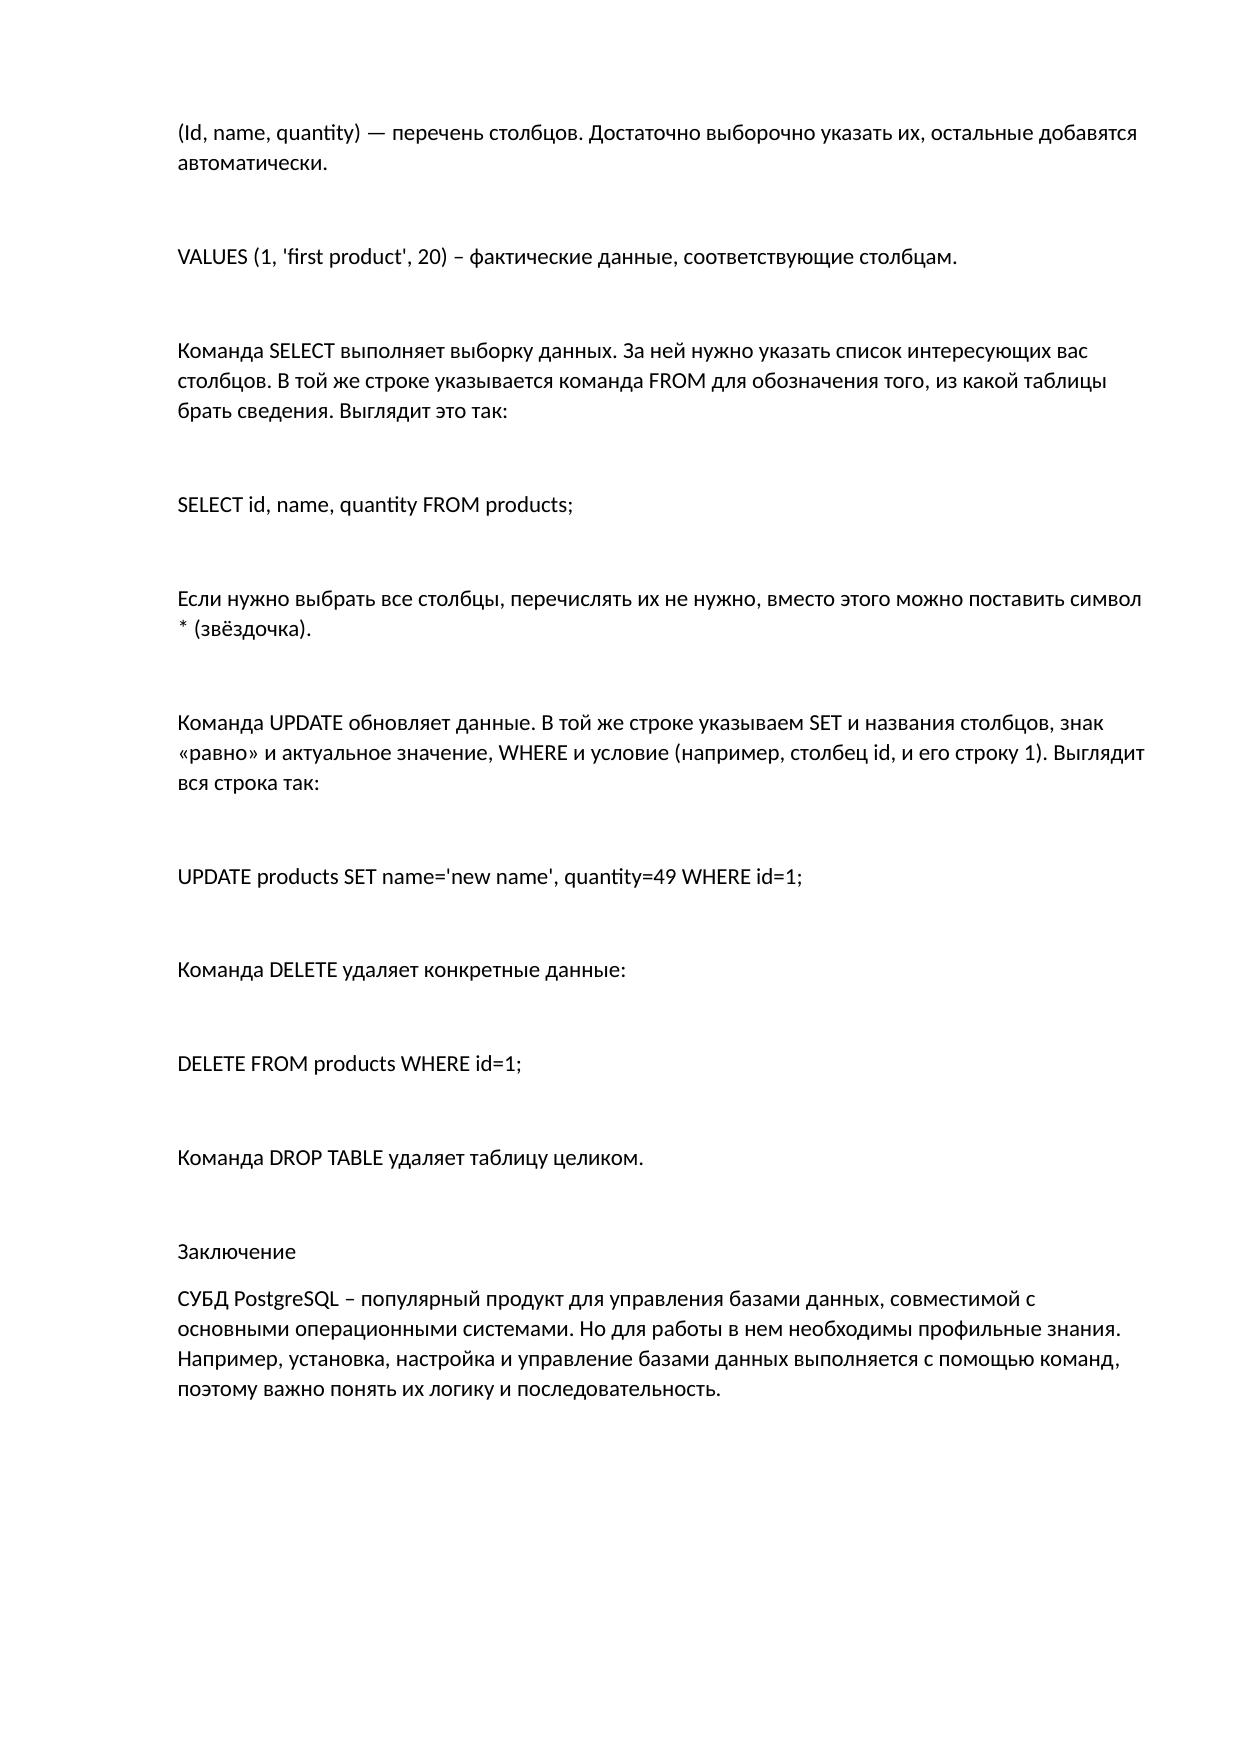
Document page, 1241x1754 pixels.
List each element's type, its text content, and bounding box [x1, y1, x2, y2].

text Команда UPDATE обновляет данные. В той же строке указываем SET и названия столбцов, знак «равно» и актуальное значение, WHERE и условие (например, столбец id, и его строку 1). Выглядит вся строка так: [177, 708, 1152, 796]
text Команда DROP TABLE удаляет таблицу целиком. [177, 1143, 1152, 1171]
text DELETE FROM products WHERE id=1; [177, 1049, 1152, 1077]
text UPDATE products SET name='new name', quantity=49 WHERE id=1; [177, 862, 1152, 890]
text SELECT id, name, quantity FROM products; [177, 490, 1152, 518]
text Команда DELETE удаляет конкретные данные: [177, 956, 1152, 984]
text СУБД PostgreSQL – популярный продукт для управления базами данных, совместимой с основными операционными системами. Но для работы в нем необходимы профильные знания. Например, установка, настройка и управление базами данных выполняется с помощью команд, поэтому важно понять их логику и последовательность. [177, 1284, 1152, 1402]
text Если нужно выбрать все столбцы, перечислять их не нужно, вместо этого можно поставить символ * (звёздочка). [177, 584, 1152, 642]
text Команда SELECT выполняет выборку данных. За ней нужно указать список интересующих вас столбцов. В той же строке указывается команда FROM для обозначения того, из какой таблицы брать сведения. Выглядит это так: [177, 336, 1152, 424]
text Заключение [177, 1237, 1152, 1265]
text VALUES (1, 'first product', 20) – фактические данные, соответствующие столбцам. [177, 242, 1152, 270]
text (Id, name, quantity) — перечень столбцов. Достаточно выборочно указать их, остальные добавятся автоматически. [177, 118, 1152, 176]
